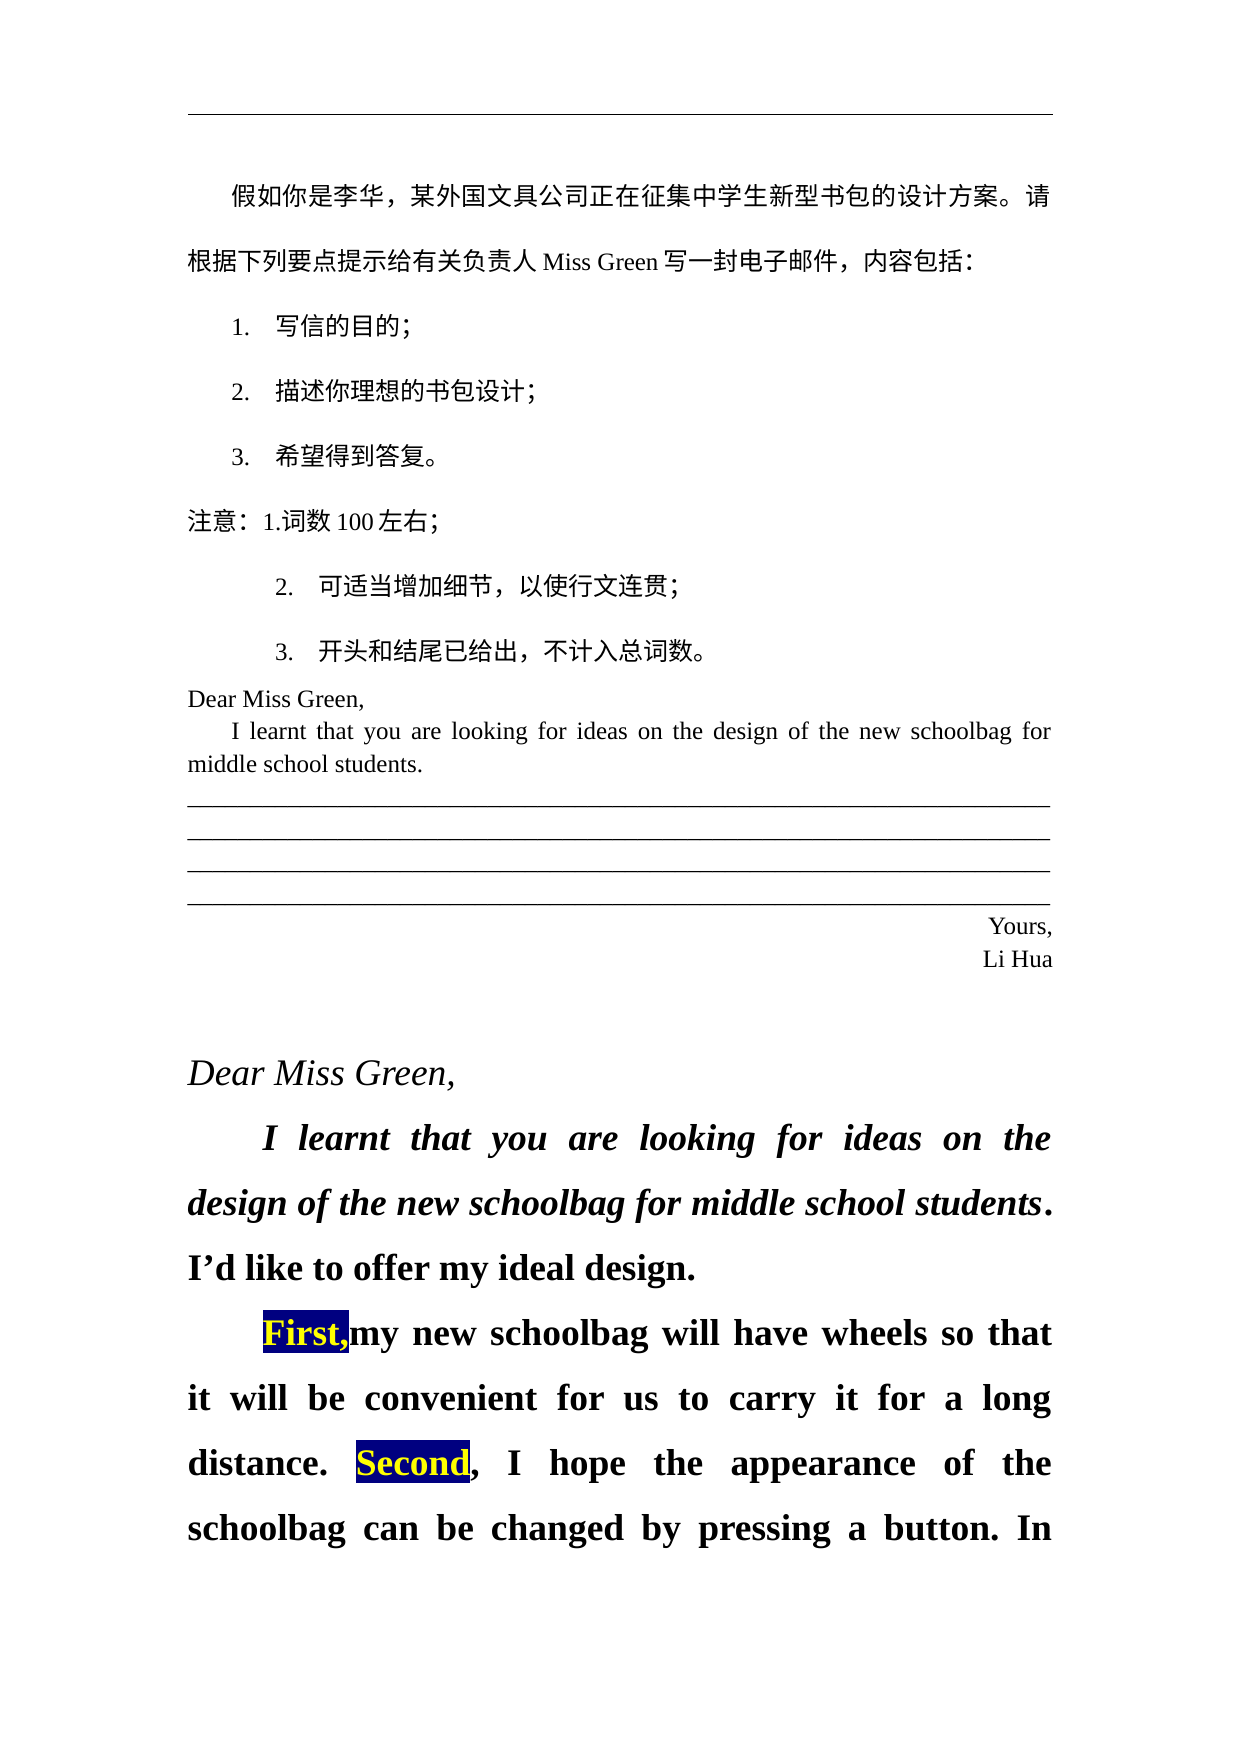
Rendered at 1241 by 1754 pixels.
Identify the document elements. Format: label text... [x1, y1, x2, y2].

text I learnt that you are looking for ideas on the design of the new schoolbag for middle school students. I’d like to offer my ideal design. [187, 1104, 1053, 1299]
text ____________________________________________________________________________________________________________________________________________________________________________________________________________________________________________________________________________________ [187, 779, 1053, 909]
text 3. 开头和结尾已给出，不计入总词数。 [231, 617, 1053, 682]
text I learnt that you are looking for ideas on the design of the new schoolbag for middle school students. [187, 714, 1053, 779]
text Yours, [187, 909, 1053, 942]
text 假如你是李华，某外国文具公司正在征集中学生新型书包的设计方案。请根据下列要点提示给有关负责人Miss Green写一封电子邮件，内容包括： [187, 162, 1053, 292]
text 3. 希望得到答复。 [187, 422, 1053, 487]
text 2. 描述你理想的书包设计； [187, 357, 1053, 422]
text Li Hua [187, 942, 1053, 974]
text Dear Miss Green, [187, 682, 1053, 714]
text 1. 写信的目的； [187, 292, 1053, 357]
text Dear Miss Green, [187, 1039, 1053, 1104]
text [187, 1299, 1053, 1559]
text 注意：1.词数100左右； [187, 487, 1053, 552]
text 2. 可适当增加细节，以使行文连贯； [231, 552, 1053, 617]
